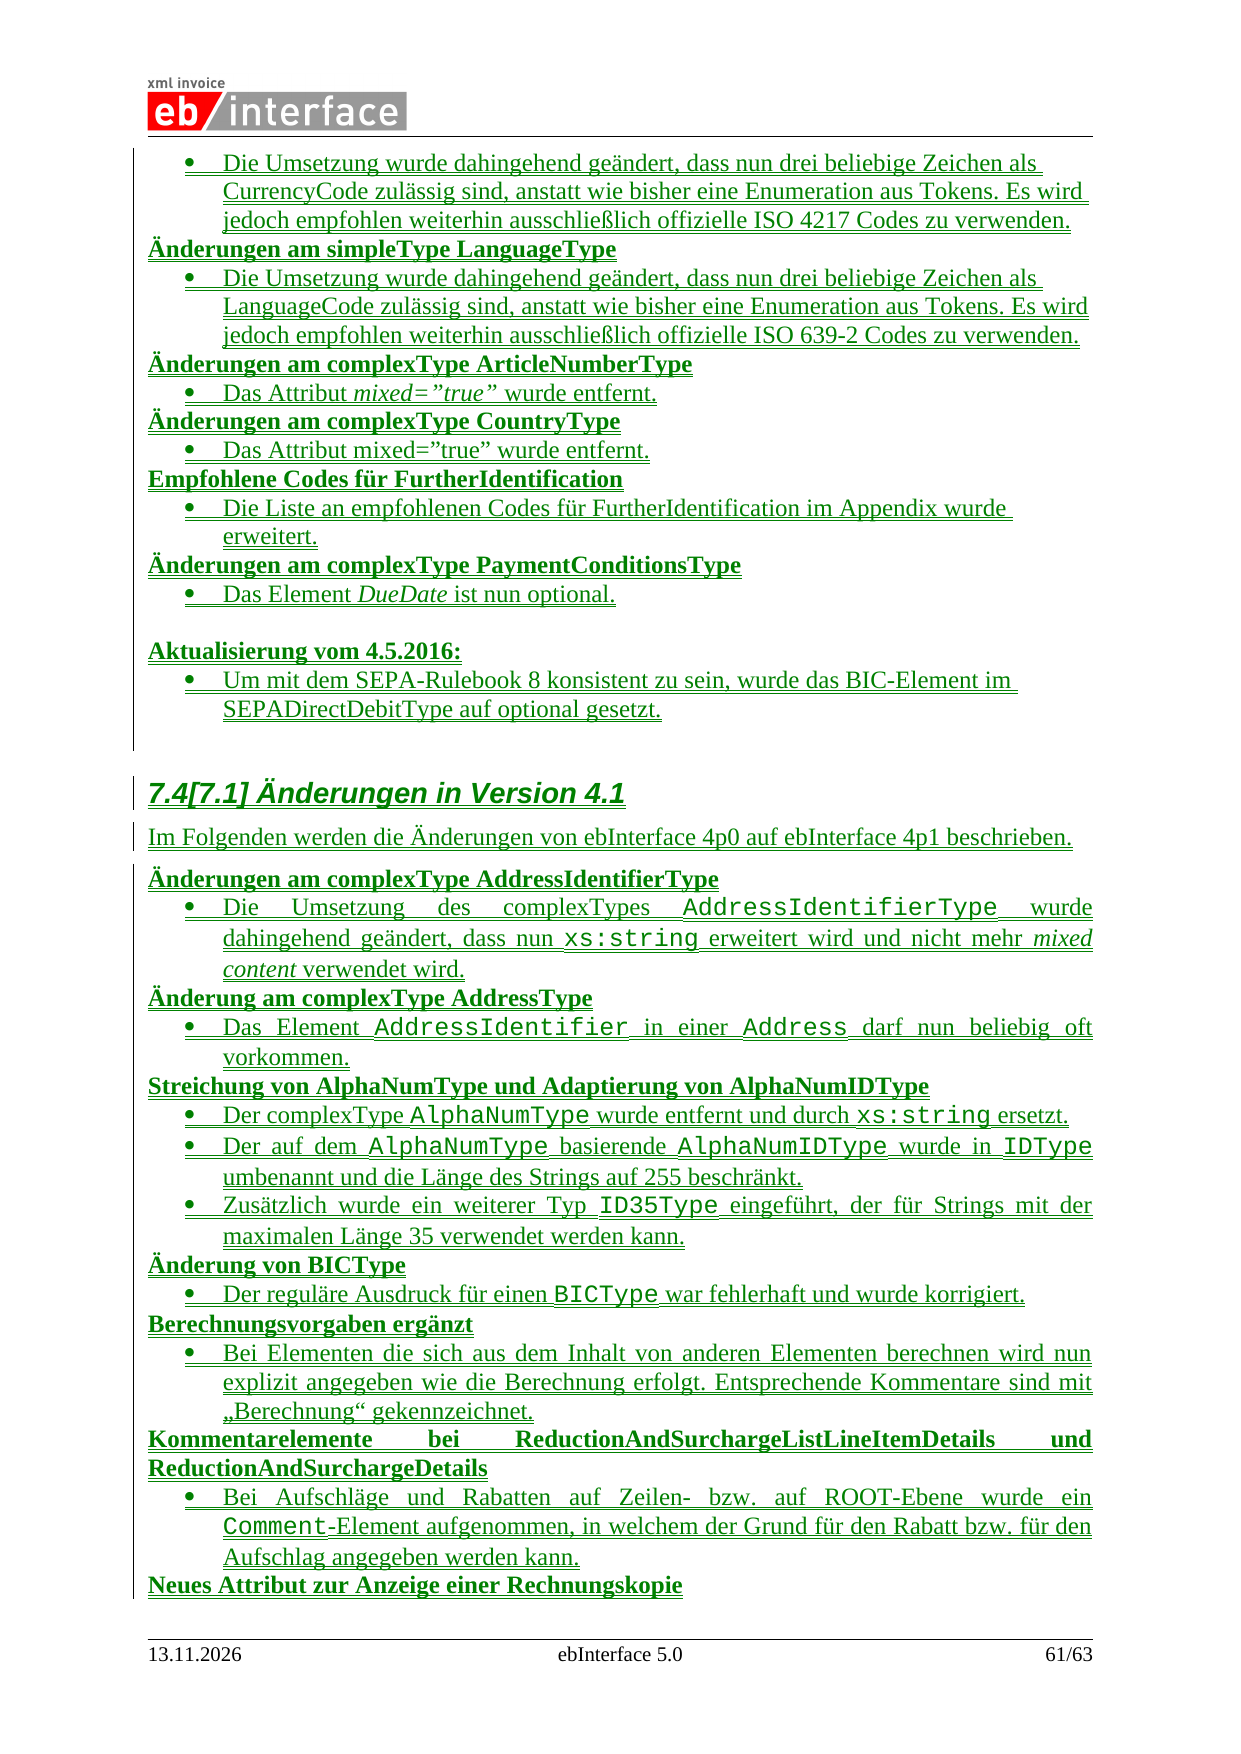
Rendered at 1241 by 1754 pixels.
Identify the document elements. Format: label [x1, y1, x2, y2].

picture [147, 73, 407, 134]
